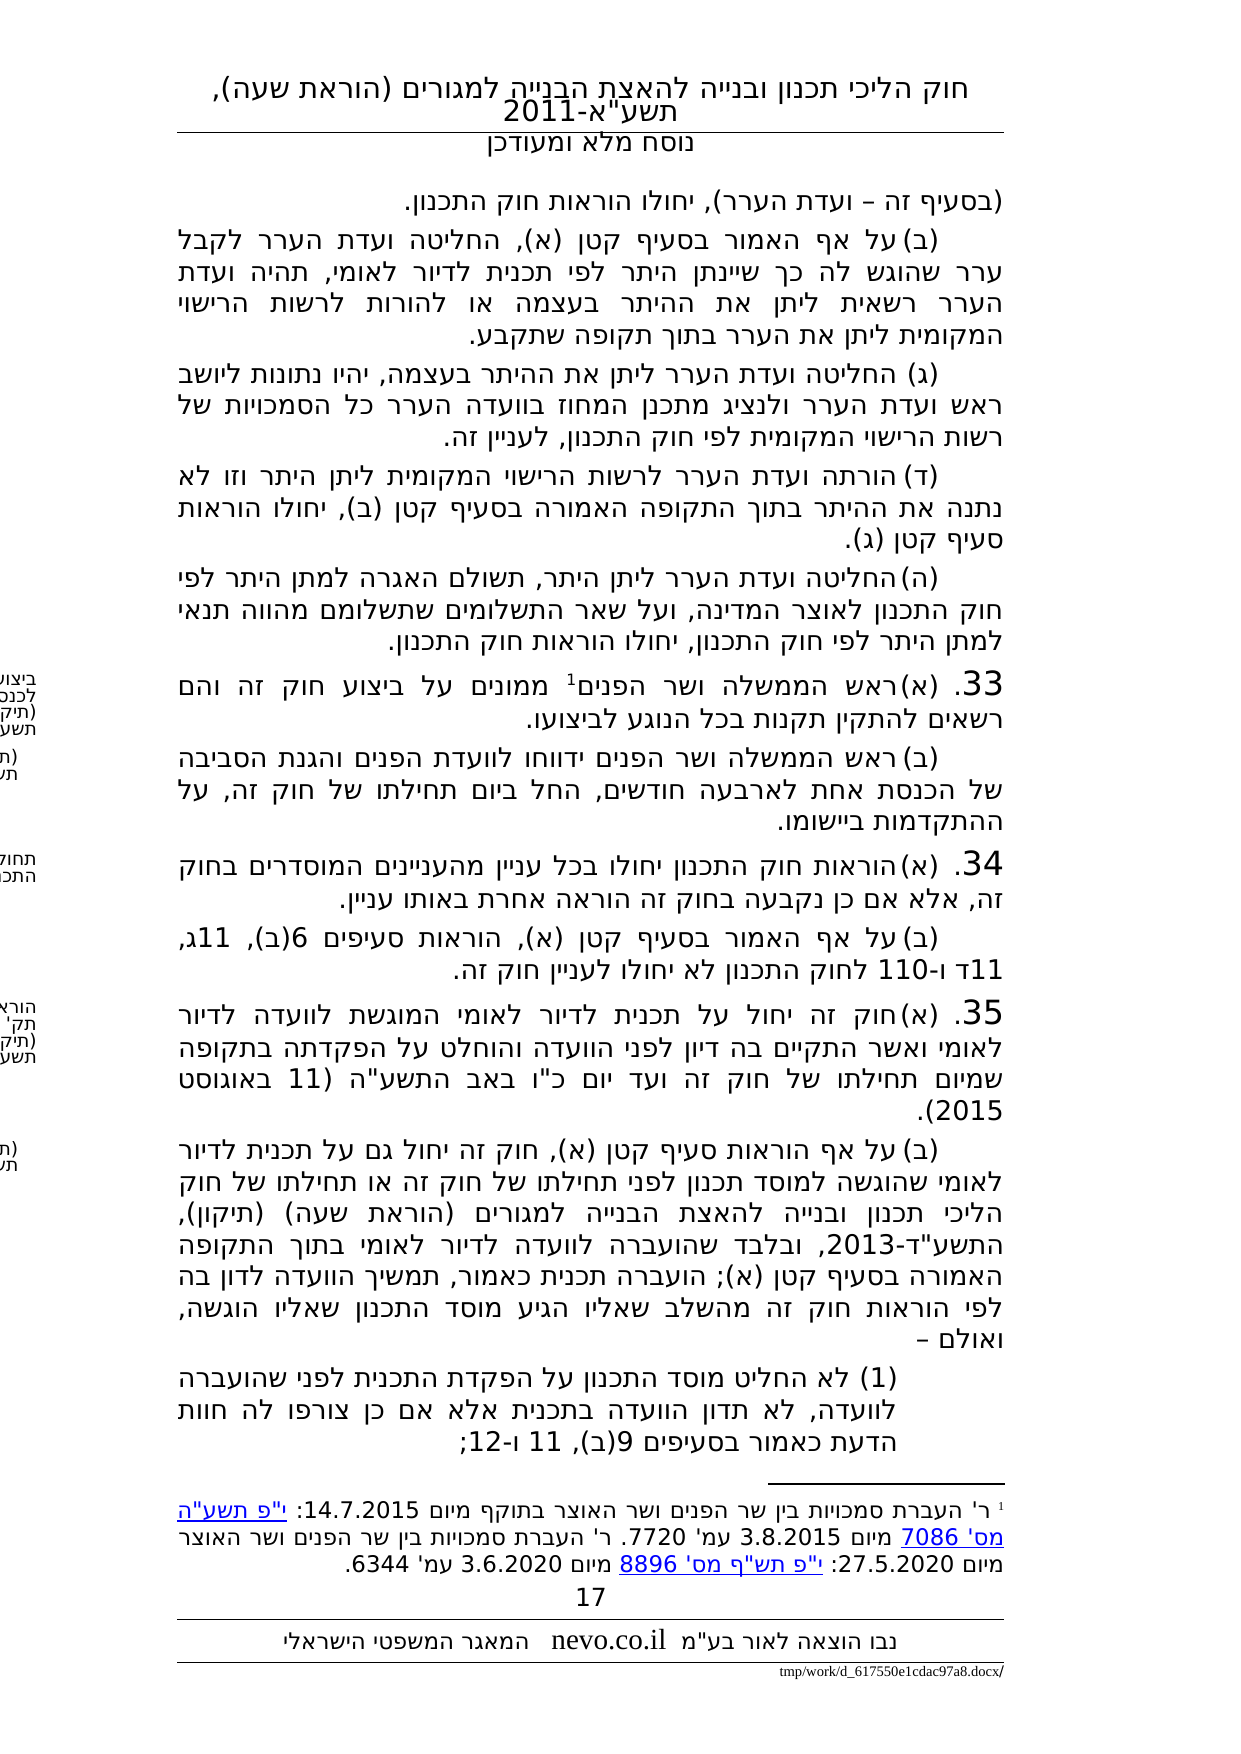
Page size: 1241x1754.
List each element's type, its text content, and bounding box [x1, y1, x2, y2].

text (ד) הורתה ועדת הערר לרשות הרישוי המקומית ליתן היתר וזו לא נתנה את ההיתר בתוך התקופה האמורה בסעיף קטן (ב), יחולו הוראות סעיף קטן (ג). [177, 460, 1004, 555]
text 34. (א) הוראות חוק התכנון יחולו בכל עניין מהעניינים המוסדרים בחוק זה, אלא אם כן נקבעה בחוק זה הוראה אחרת באותו עניין. [177, 845, 1004, 915]
text (1) לא החליט מוסד התכנון על הפקדת התכנית לפני שהועברה לוועדה, לא תדון הוועדה בתכנית אלא אם כן צורפו לה חוות הדעת כאמור בסעיפים 9(ב), 11 ו-12; [177, 1363, 898, 1457]
text (ב) על אף האמור בסעיף קטן (א), החליטה ועדת הערר לקבל ערר שהוגש לה כך שיינתן היתר לפי תכנית לדיור לאומי, תהיה ועדת הערר רשאית ליתן את ההיתר בעצמה או להורות לרשות הרישוי המקומית ליתן את הערר בתוך תקופה שתקבע. [177, 224, 1004, 351]
text 33. (א) ראש הממשלה ושר הפנים ממונים על ביצוע חוק זה והם רשאים להתקין תקנות בכל הנוגע לביצועו. [177, 665, 1004, 735]
text (ב) ראש הממשלה ושר הפנים ידווחו לוועדת הפנים והגנת הסביבה של הכנסת אחת לארבעה חודשים, החל ביום תחילתו של חוק זה, על ההתקדמות ביישומו. [177, 743, 1004, 837]
text 35. (א) חוק זה יחול על תכנית לדיור לאומי המוגשת לוועדה לדיור לאומי ואשר התקיים בה דיון לפני הוועדה והוחלט על הפקדתה בתקופה שמיום תחילתו של חוק זה ועד יום כ"ו באב התשע"ה (11 באוגוסט 2015). [177, 993, 1004, 1127]
text (ג) החליטה ועדת הערר ליתן את ההיתר בעצמה, יהיו נתונות ליושב ראש ועדת הערר ולנציג מתכנן המחוז בוועדה הערר כל הסמכויות של רשות הרישוי המקומית לפי חוק התכנון, לעניין זה. [177, 358, 1004, 453]
text (ב) על אף האמור בסעיף קטן (א), הוראות סעיפים 6(ב), 11ג, 11ד ו-110 לחוק התכנון לא יחולו לעניין חוק זה. [177, 923, 1004, 986]
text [177, 185, 1004, 217]
text (ב) על אף הוראות סעיף קטן (א), חוק זה יחול גם על תכנית לדיור לאומי שהוגשה למוסד תכנון לפני תחילתו של חוק זה או תחילתו של חוק הליכי תכנון ובנייה להאצת הבנייה למגורים (הוראת שעה) (תיקון), התשע"ד-2013, ובלבד שהועברה לוועדה לדיור לאומי בתוך התקופה האמורה בסעיף קטן (א); הועברה תכנית כאמור, תמשיך הוועדה לדון בה לפי הוראות חוק זה מהשלב שאליו הגיע מוסד התכנון שאליו הוגשה, ואולם – [177, 1134, 1004, 1355]
text (ה) החליטה ועדת הערר ליתן היתר, תשולם האגרה למתן היתר לפי חוק התכנון לאוצר המדינה, ועל שאר התשלומים שתשלומם מהווה תנאי למתן היתר לפי חוק התכנון, יחולו הוראות חוק התכנון. [177, 562, 1004, 657]
